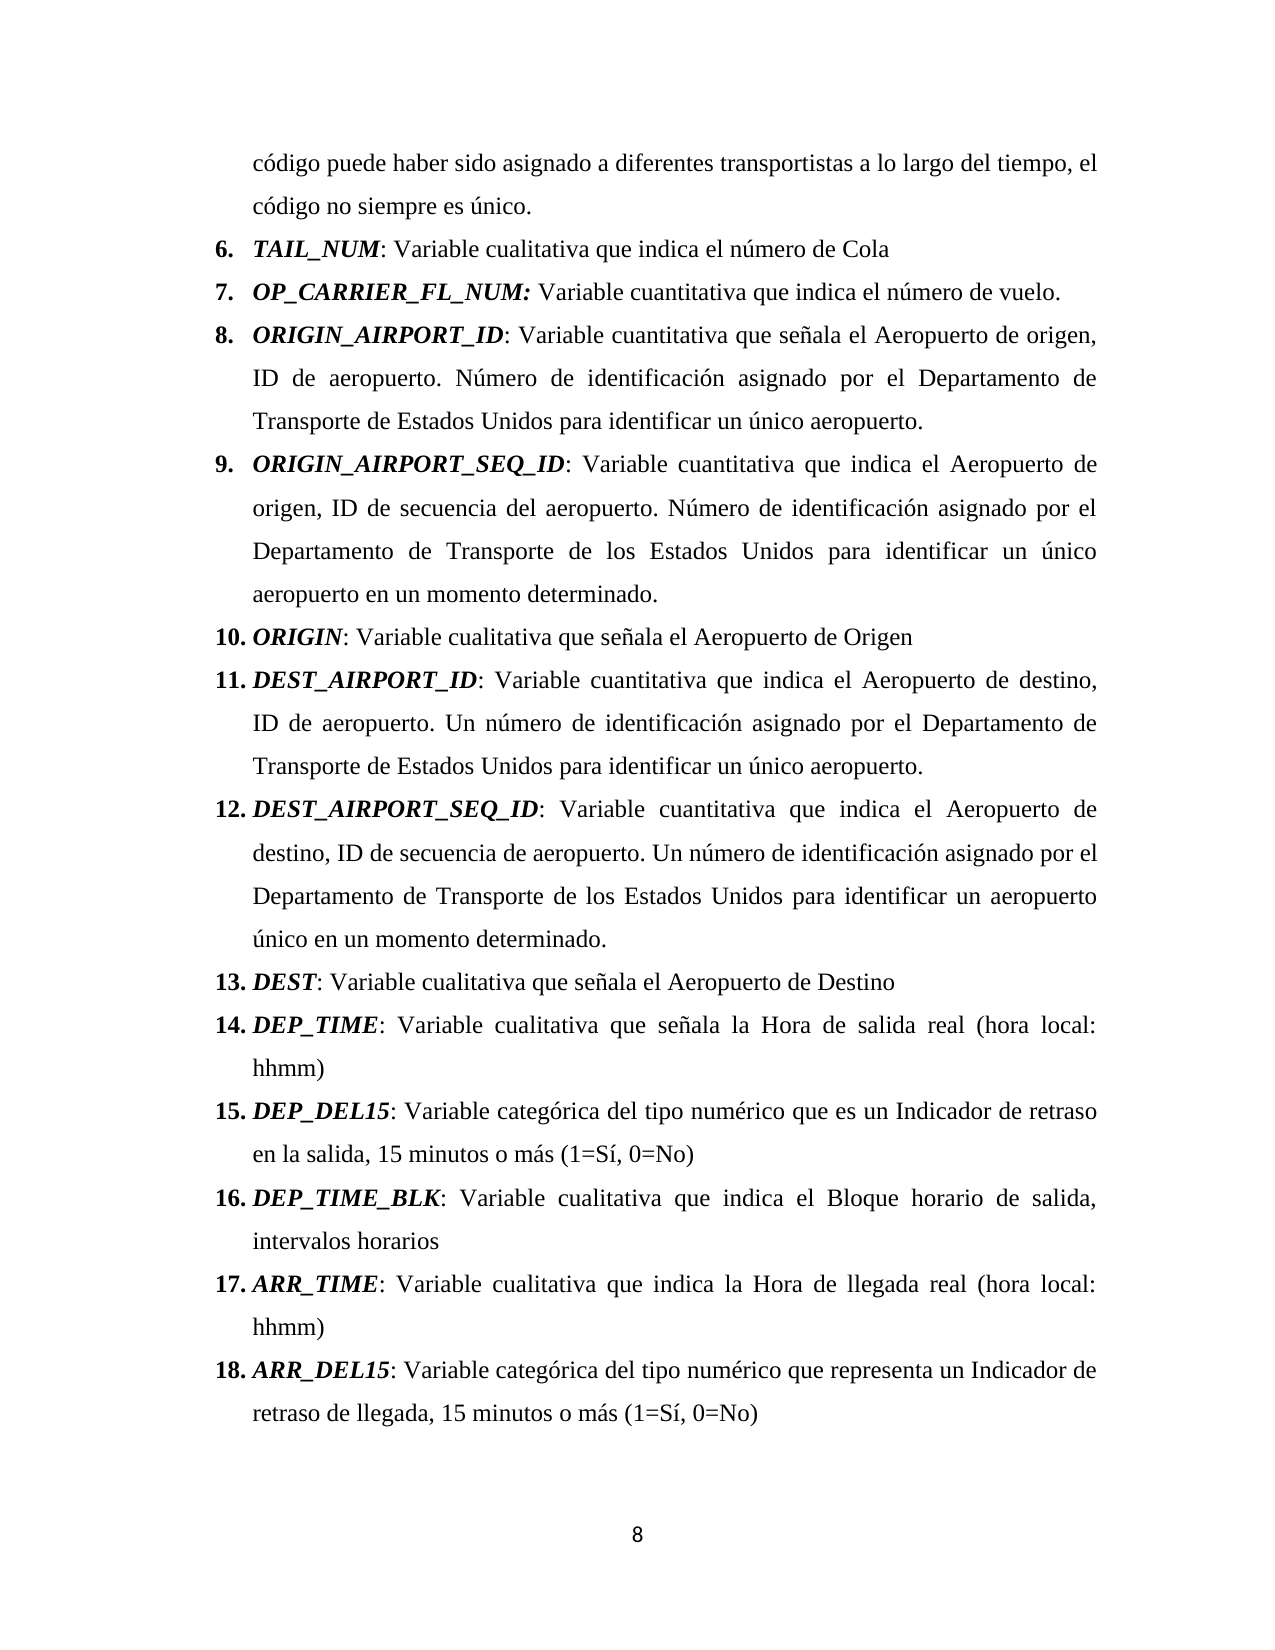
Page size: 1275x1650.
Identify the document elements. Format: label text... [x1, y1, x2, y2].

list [215, 148, 1098, 219]
list ORIGIN_AIRPORT_SEQ_ID: Variable cuantitativa que indica el Aeropuerto de origen, ID de secuencia del aeropuerto. Número de identificación asignado por el Departamento de Transporte de los Estados Unidos para identificar un único aeropuerto en un momento determinado. [215, 449, 1098, 608]
list DEST_AIRPORT_ID: Variable cuantitativa que indica el Aeropuerto de destino, ID de aeropuerto. Un número de identificación asignado por el Departamento de Transporte de Estados Unidos para identificar un único aeropuerto. [215, 665, 1098, 780]
list DEST: Variable cualitativa que señala el Aeropuerto de Destino [215, 967, 1098, 996]
list ORIGIN: Variable cualitativa que señala el Aeropuerto de Origen [215, 622, 1098, 651]
list ORIGIN_AIRPORT_ID: Variable cuantitativa que señala el Aeropuerto de origen, ID de aeropuerto. Número de identificación asignado por el Departamento de Transporte de Estados Unidos para identificar un único aeropuerto. [215, 320, 1098, 435]
list DEST_AIRPORT_SEQ_ID: Variable cuantitativa que indica el Aeropuerto de destino, ID de secuencia de aeropuerto. Un número de identificación asignado por el Departamento de Transporte de los Estados Unidos para identificar un aeropuerto único en un momento determinado. [215, 794, 1098, 953]
list TAIL_NUM: Variable cualitativa que indica el número de Cola [215, 234, 1098, 263]
list OP_CARRIER_FL_NUM: Variable cuantitativa que indica el número de vuelo. [215, 277, 1098, 306]
list DEP_DEL15: Variable categórica del tipo numérico que es un Indicador de retraso en la salida, 15 minutos o más (1=Sí, 0=No) [215, 1096, 1098, 1168]
list DEP_TIME_BLK: Variable cualitativa que indica el Bloque horario de salida, intervalos horarios [215, 1183, 1098, 1254]
list ARR_TIME: Variable cualitativa que indica la Hora de llegada real (hora local: hhmm) [215, 1269, 1098, 1341]
list ARR_DEL15: Variable categórica del tipo numérico que representa un Indicador de retraso de llegada, 15 minutos o más (1=Sí, 0=No) [215, 1355, 1098, 1427]
list DEP_TIME: Variable cualitativa que señala la Hora de salida real (hora local: hhmm) [215, 1010, 1098, 1082]
